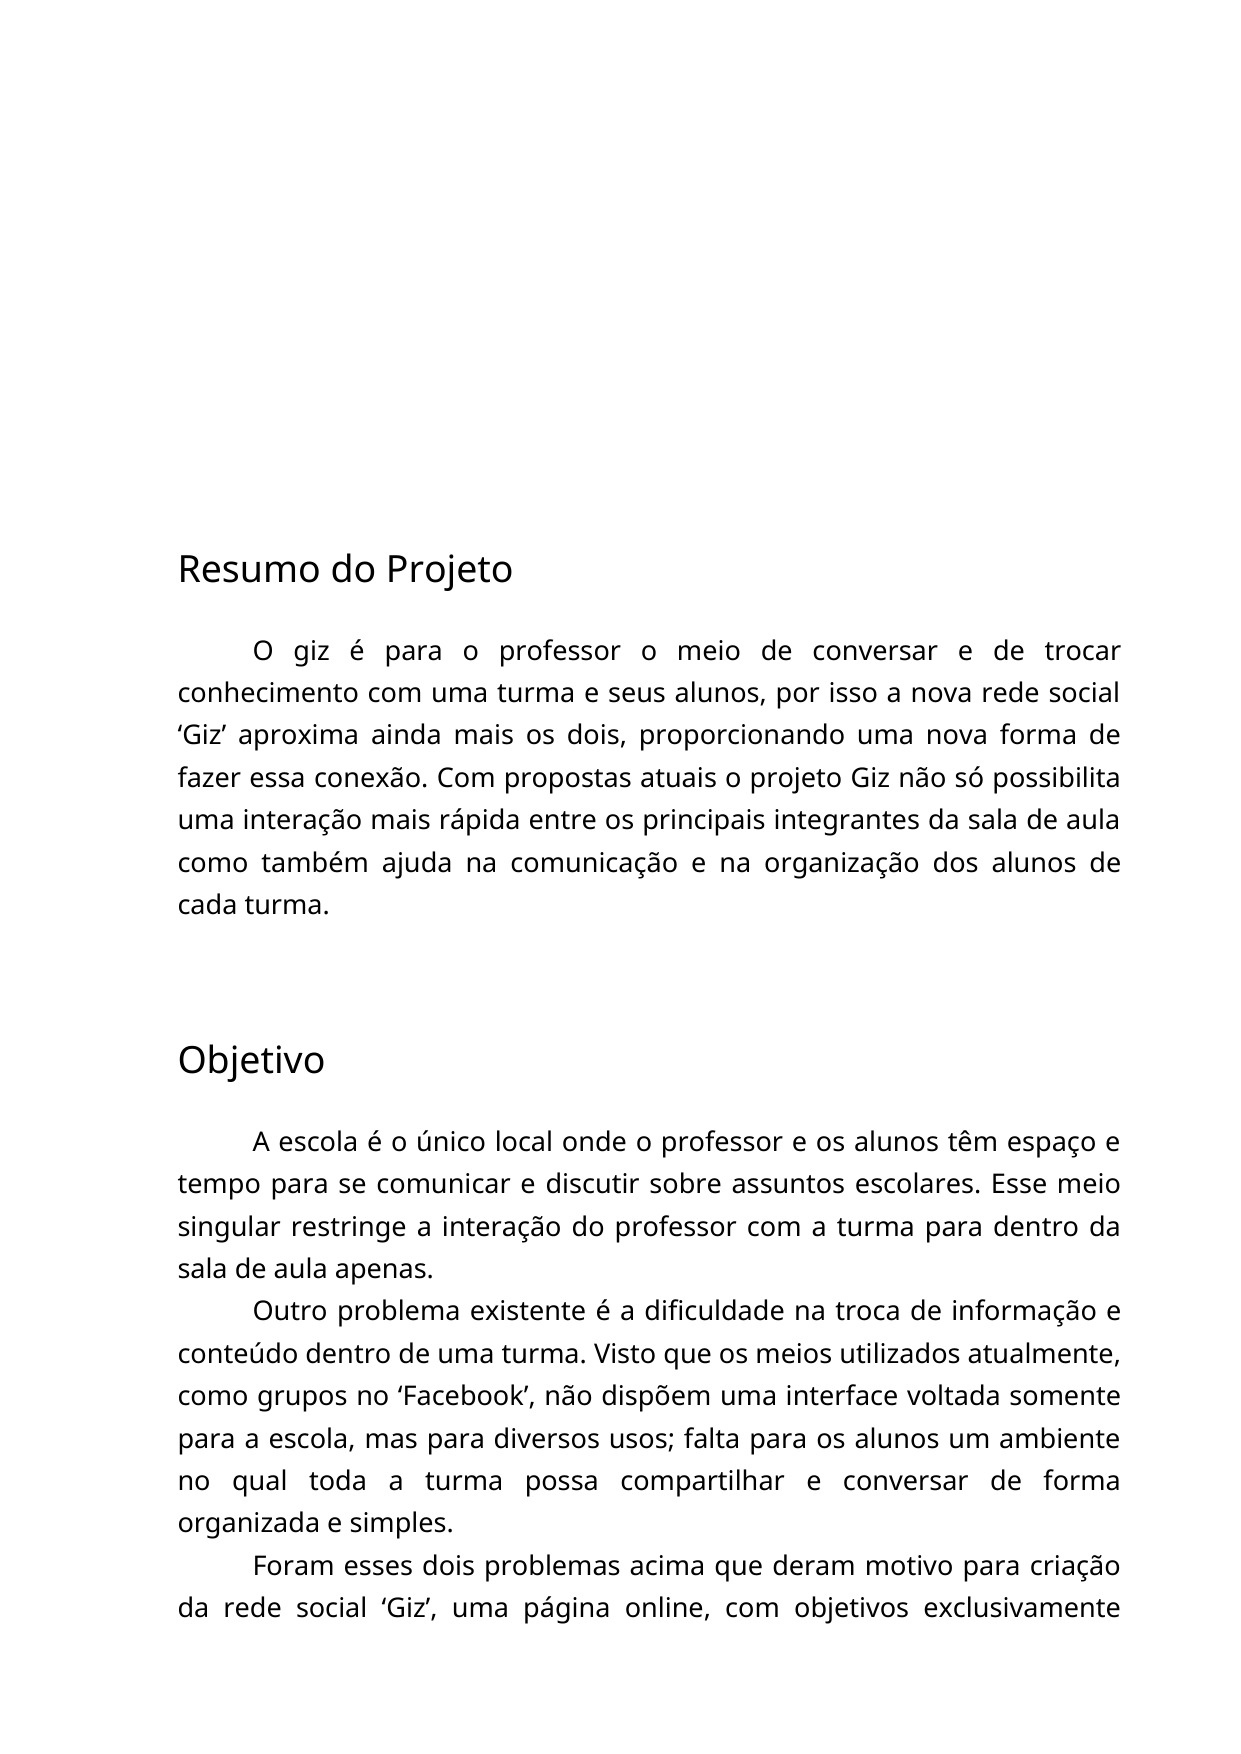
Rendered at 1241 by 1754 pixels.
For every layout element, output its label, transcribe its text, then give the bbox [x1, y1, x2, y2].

subtitle Objetivo [177, 1033, 1122, 1084]
text O giz é para o professor o meio de conversar e de trocar conhecimento com uma turma e seus alunos, por isso a nova rede social ‘Giz’ aproxima ainda mais os dois, proporcionando uma nova forma de fazer essa conexão. Com propostas atuais o projeto Giz não só possibilita uma interação mais rápida entre os principais integrantes da sala de aula como também ajuda na comunicação e na organização dos alunos de cada turma. [177, 631, 1122, 922]
text Resumo do Projeto [177, 542, 1122, 593]
text Outro problema existente é a dificuldade na troca de informação e conteúdo dentro de uma turma. Visto que os meios utilizados atualmente, como grupos no ‘Facebook’, não dispõem uma interface voltada somente para a escola, mas para diversos usos; falta para os alunos um ambiente no qual toda a turma possa compartilhar e conversar de forma organizada e simples. [177, 1292, 1122, 1541]
